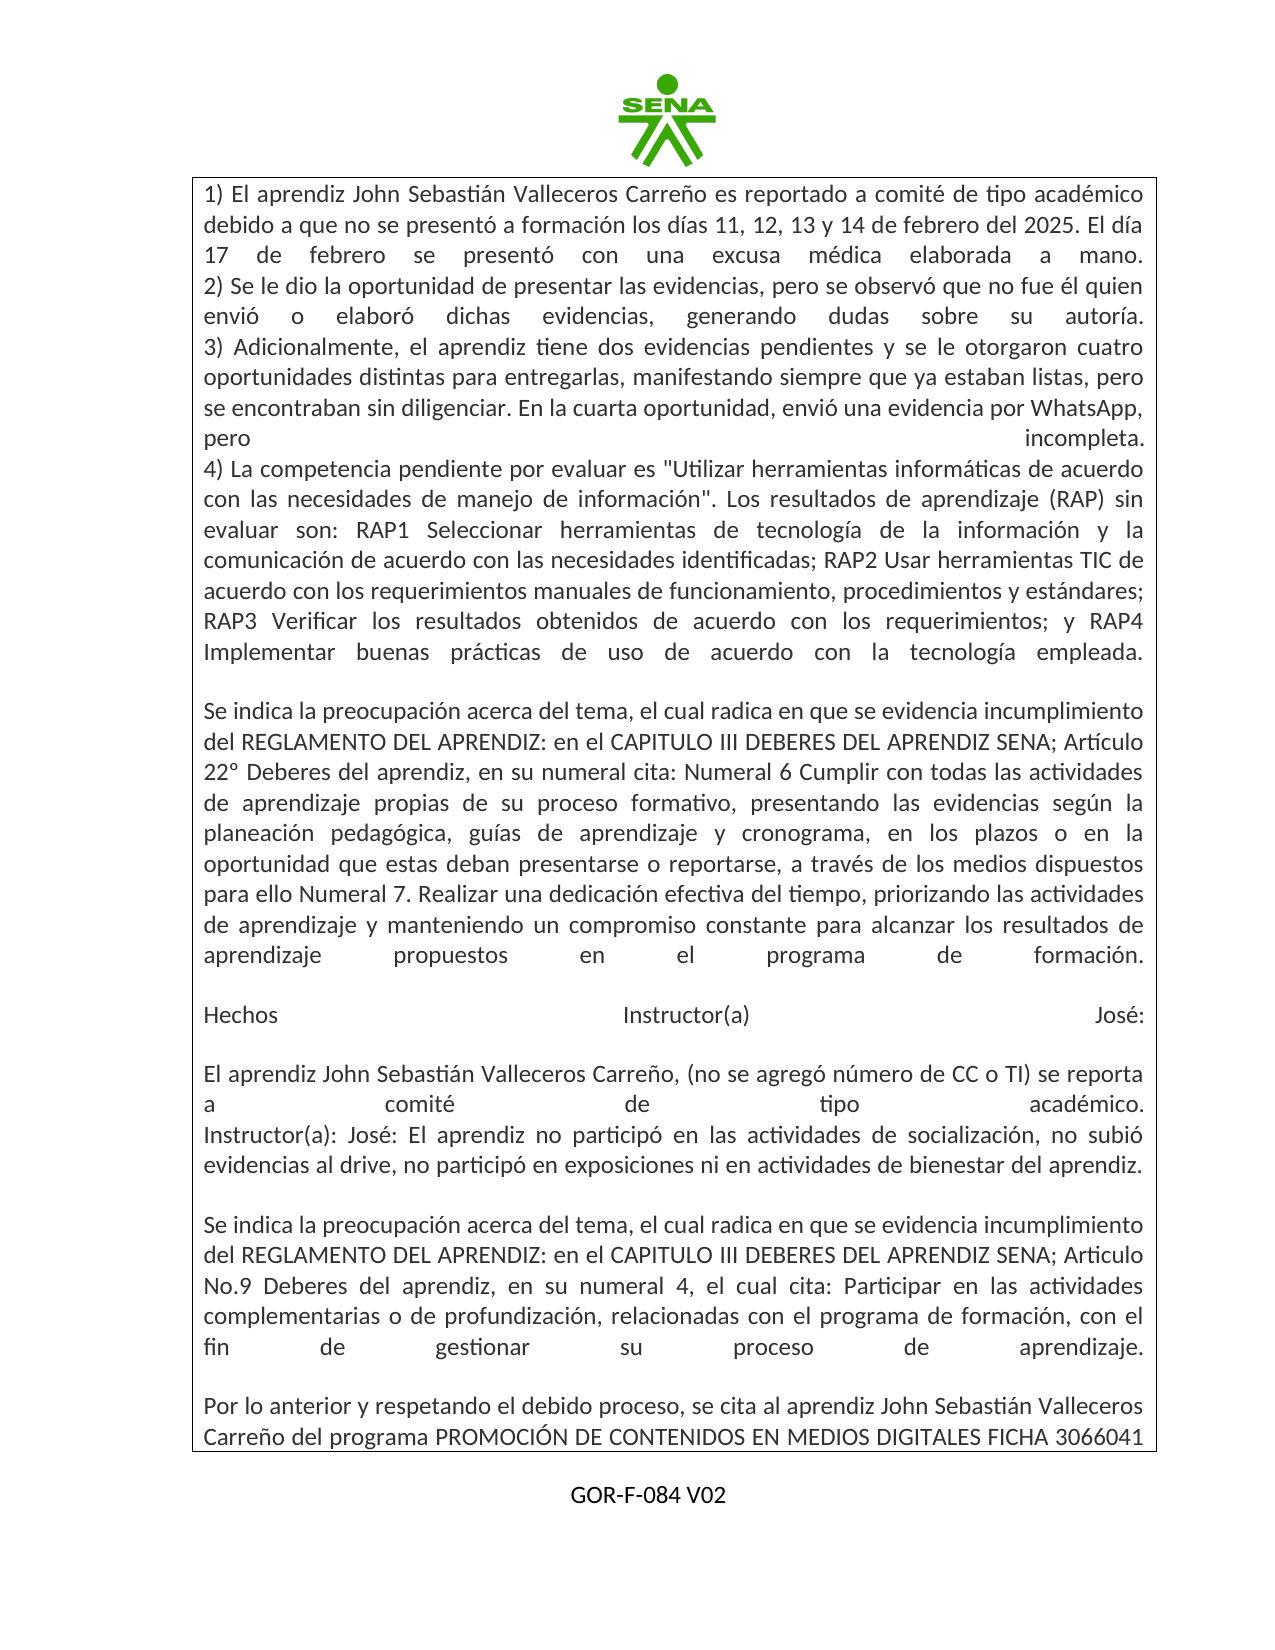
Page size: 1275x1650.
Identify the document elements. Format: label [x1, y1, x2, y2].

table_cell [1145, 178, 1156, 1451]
picture [618, 74, 716, 167]
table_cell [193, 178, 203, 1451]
